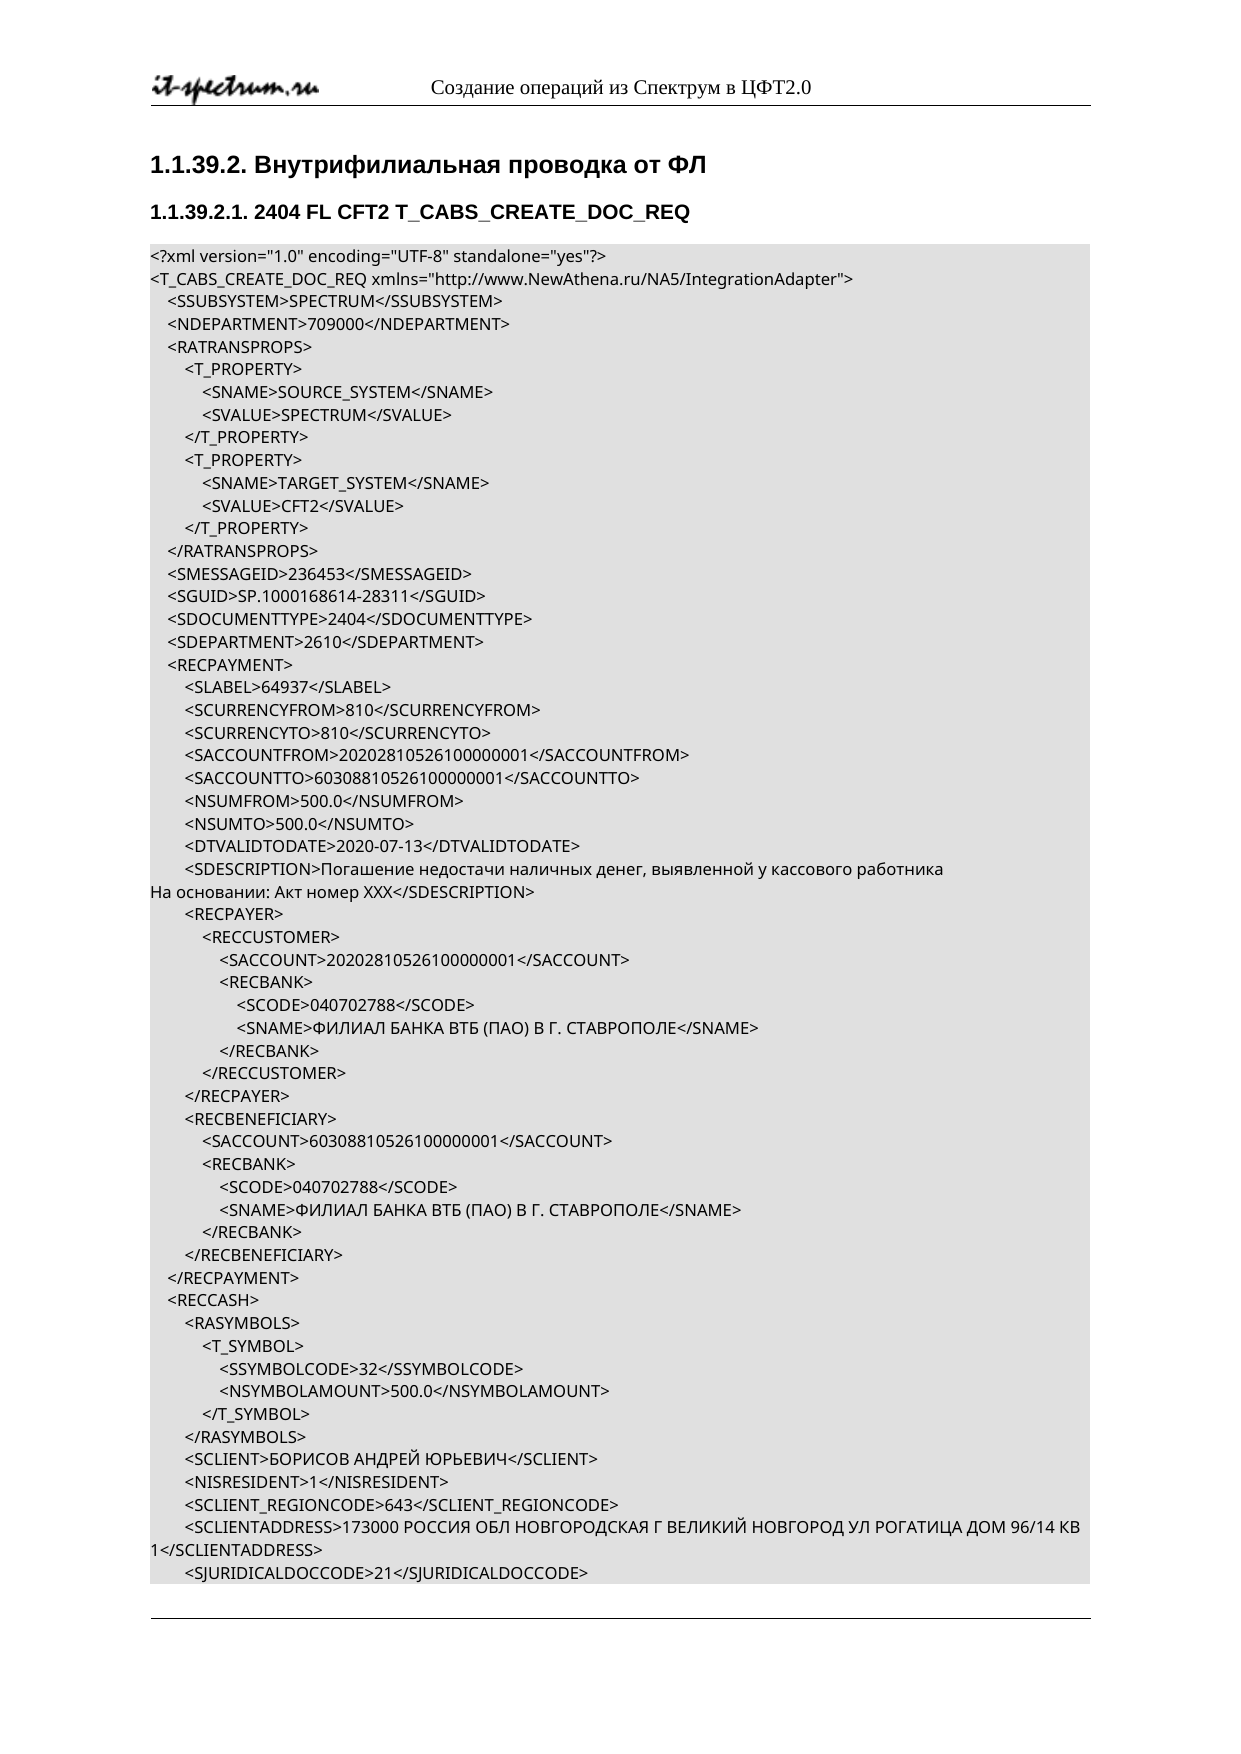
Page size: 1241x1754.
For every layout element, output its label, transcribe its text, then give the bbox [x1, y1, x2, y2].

picture [152, 75, 319, 105]
text 1.1.39.2.1. 2404 FL CFT2 T_CABS_CREATE_DOC_REQ [150, 199, 1090, 223]
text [150, 244, 1090, 1584]
text 1.1.39.2. Внутрифилиальная проводка от ФЛ [150, 150, 1090, 179]
